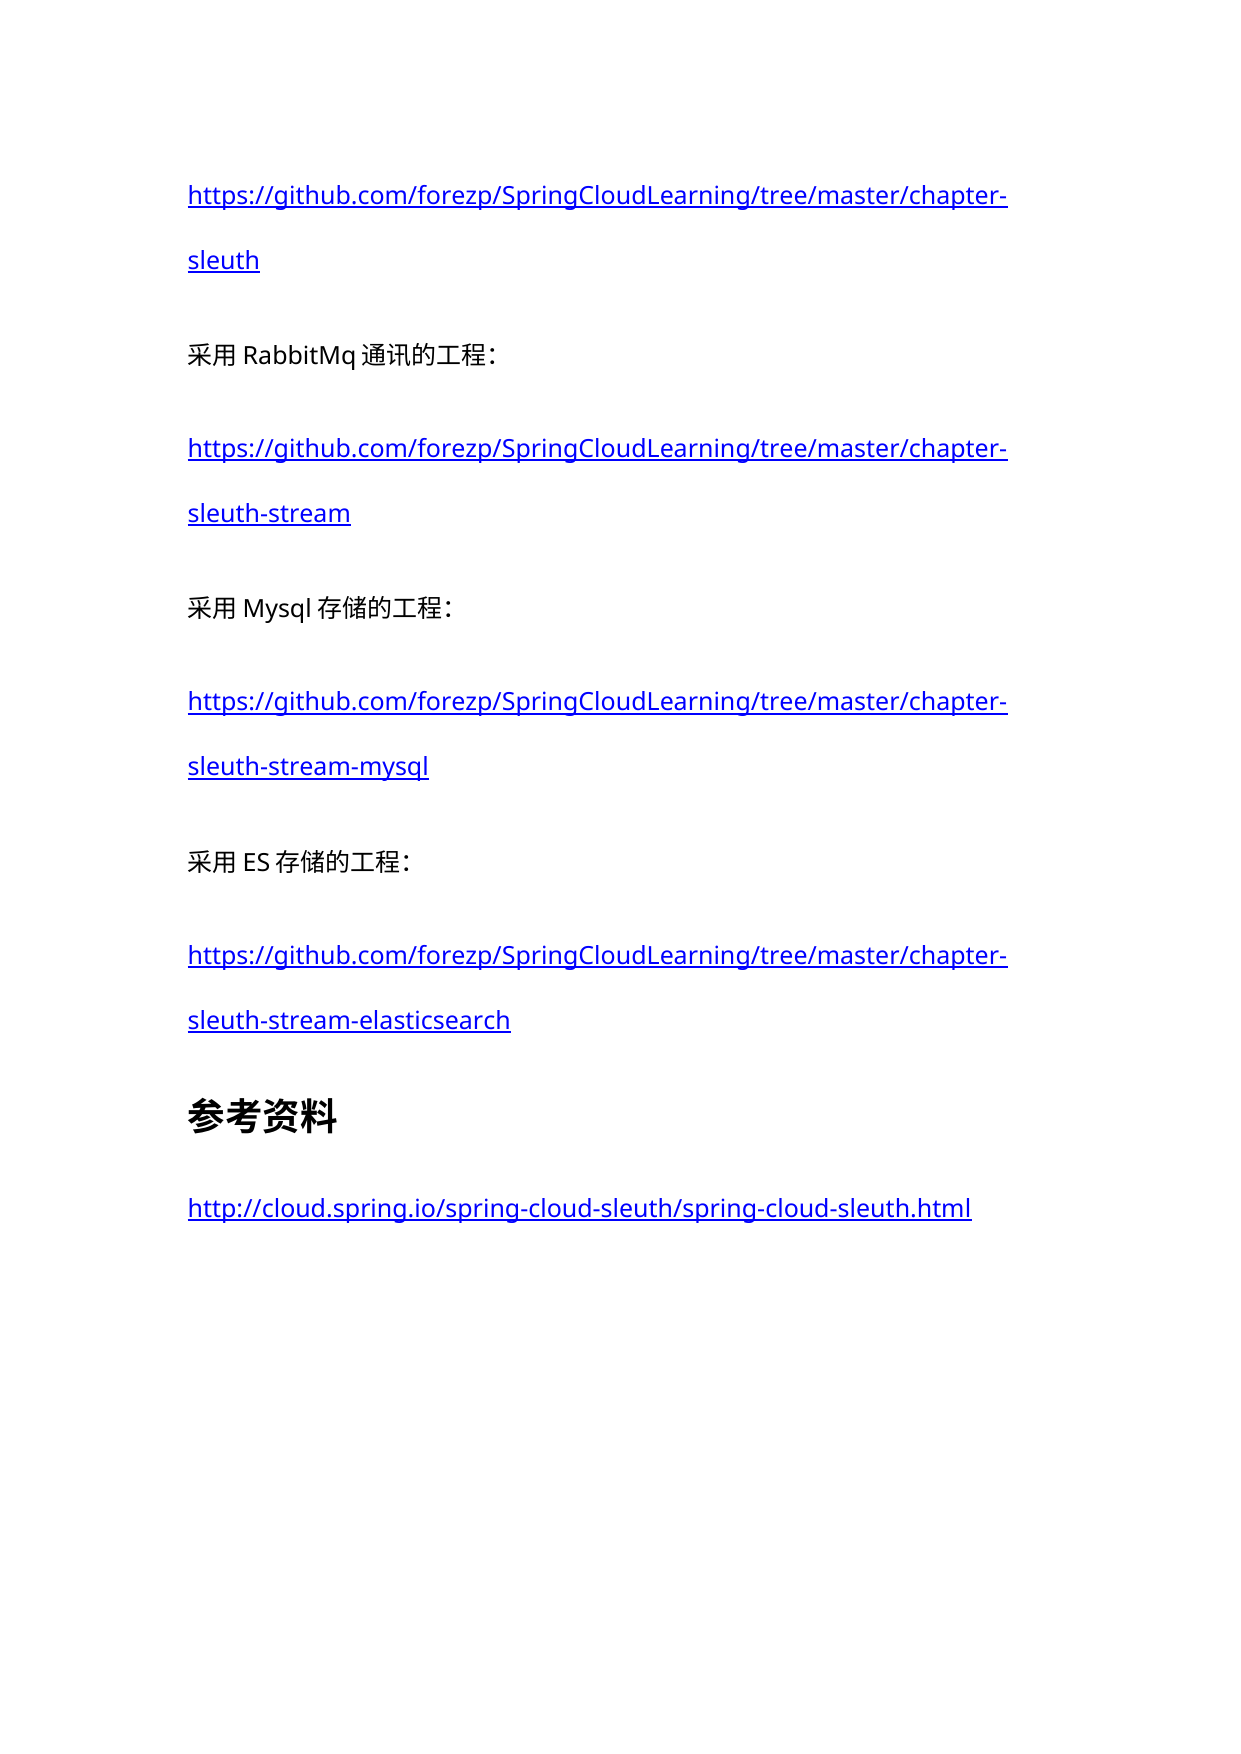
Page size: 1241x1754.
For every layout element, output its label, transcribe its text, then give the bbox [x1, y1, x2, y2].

text https://github.com/forezp/SpringCloudLearning/tree/master/chapter-sleuth [187, 162, 1053, 292]
text 参考资料 [187, 1081, 1053, 1146]
text https://github.com/forezp/SpringCloudLearning/tree/master/chapter-sleuth-stream [187, 415, 1053, 545]
text 采用ES存储的工程： [187, 828, 1053, 893]
text https://github.com/forezp/SpringCloudLearning/tree/master/chapter-sleuth-stream-elasticsearch [187, 922, 1053, 1052]
text 采用RabbitMq通讯的工程： [187, 321, 1053, 386]
text https://github.com/forezp/SpringCloudLearning/tree/master/chapter-sleuth-stream-mysql [187, 669, 1053, 799]
text http://cloud.spring.io/spring-cloud-sleuth/spring-cloud-sleuth.html [187, 1175, 1053, 1240]
text 采用Mysql存储的工程： [187, 574, 1053, 639]
